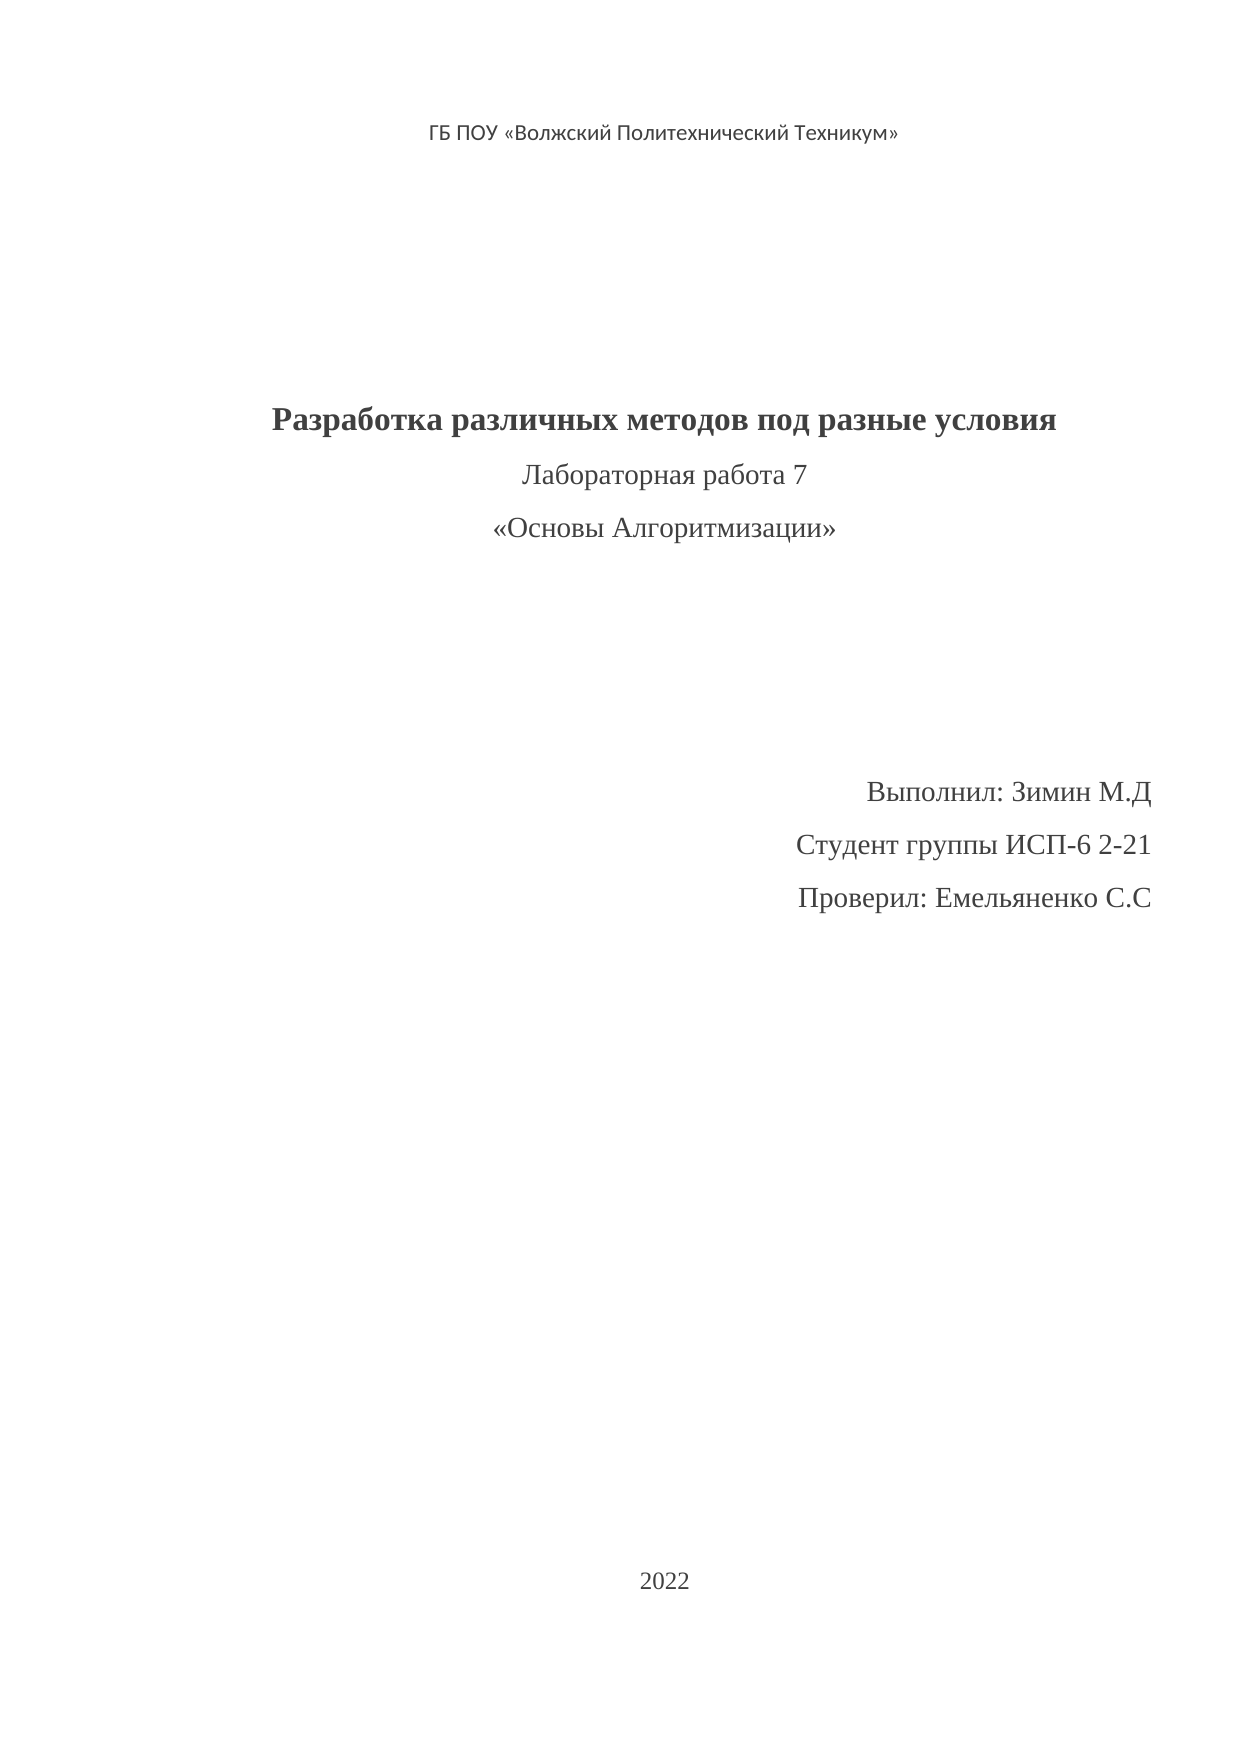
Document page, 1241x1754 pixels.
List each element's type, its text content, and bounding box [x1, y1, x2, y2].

text Выполнил: Зимин М.Д [177, 774, 1152, 808]
text Проверил: Емельяненко С.С [177, 880, 1152, 913]
text Разработка различных методов под разные условия [177, 399, 1152, 438]
text «Основы Алгоритмизации» [177, 510, 1152, 544]
text Лабораторная работа 7 [177, 457, 1152, 491]
text 2022 [177, 1566, 1152, 1595]
text ГБ ПОУ «Волжский Политехнический Техникум» [177, 118, 1152, 146]
text Студент группы ИСП-6 2-21 [177, 827, 1152, 861]
